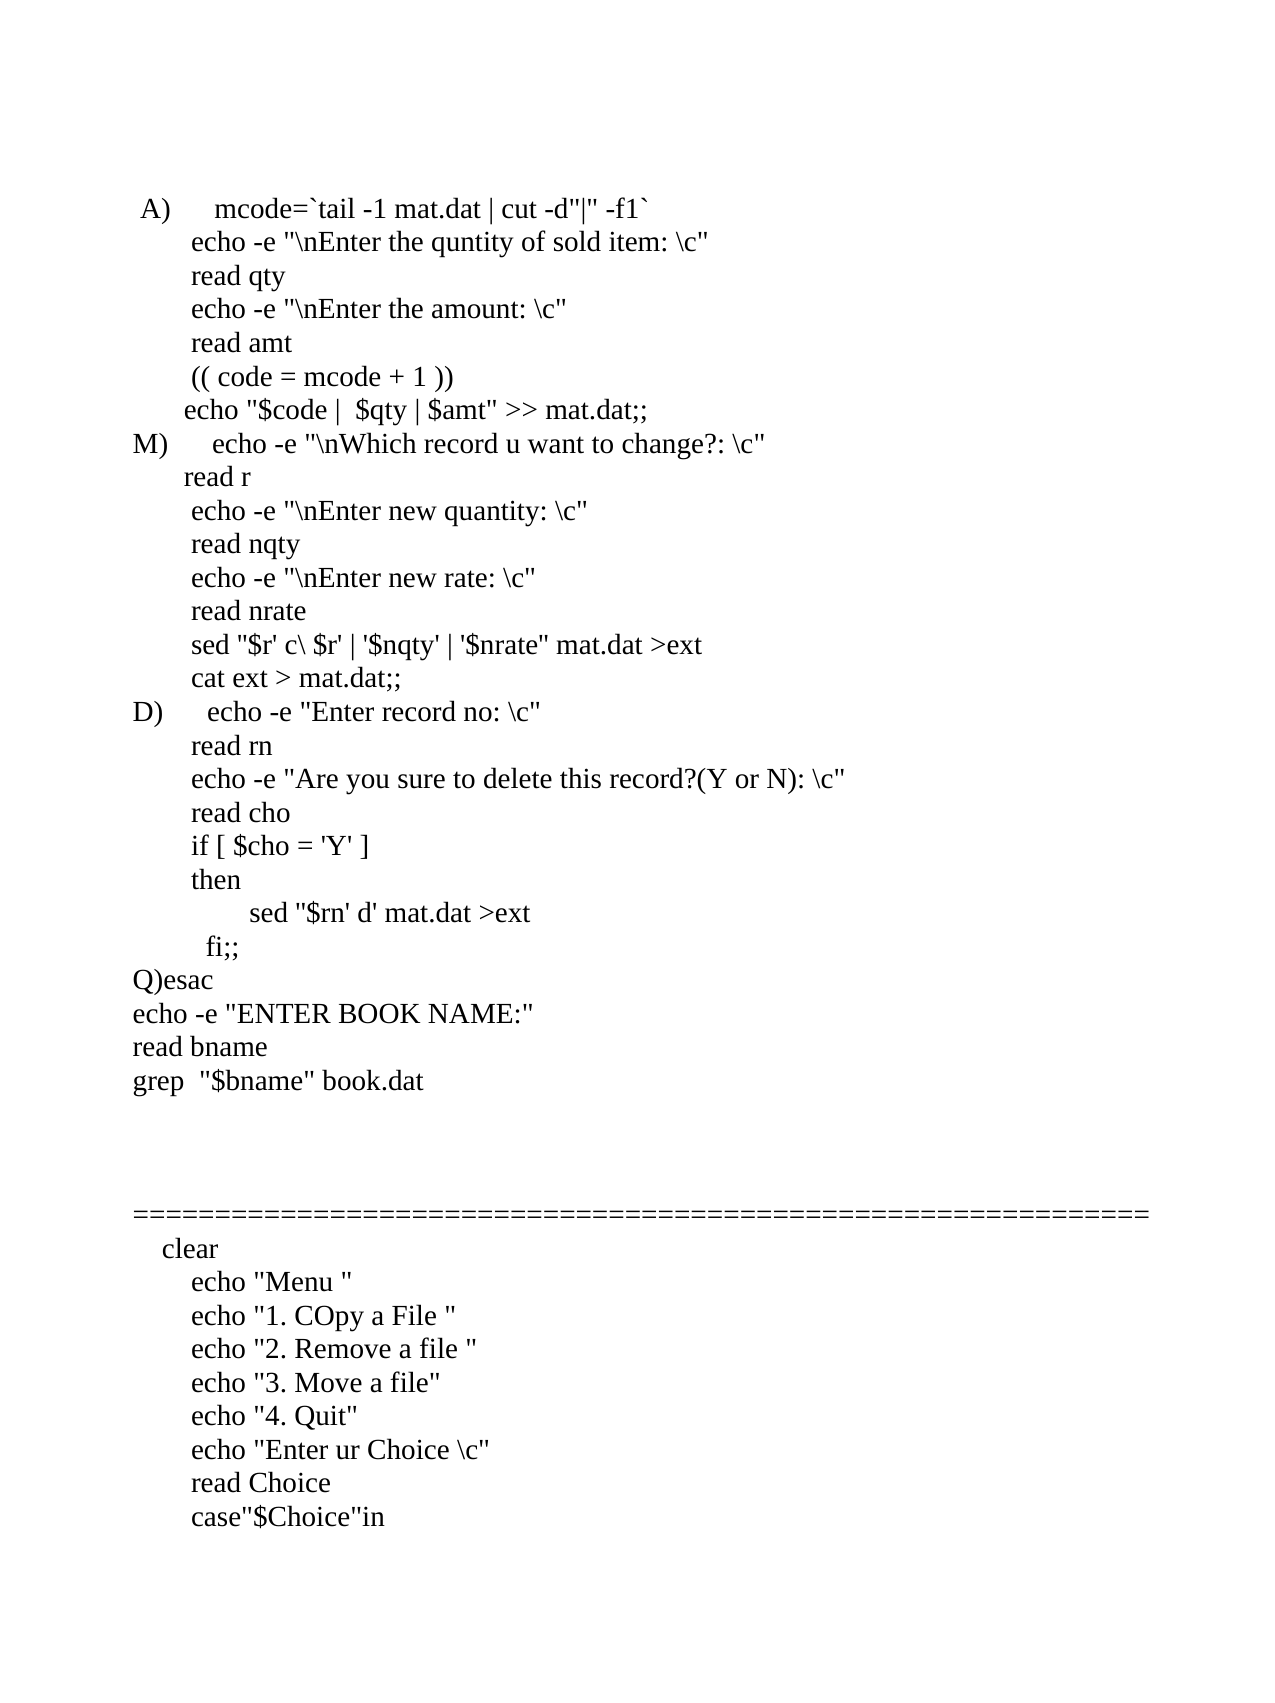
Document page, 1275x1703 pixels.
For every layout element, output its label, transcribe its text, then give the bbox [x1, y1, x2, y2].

text (( code = mcode + 1 )) [132, 359, 1224, 392]
text if [ $cho = 'Y' ] [132, 828, 1224, 862]
text echo -e "Are you sure to delete this record?(Y or N): \c" [132, 761, 1224, 795]
text ============================================================== [132, 1197, 1224, 1231]
text read qty [132, 258, 1224, 292]
text grep "$bname" book.dat [132, 1063, 1224, 1097]
text read rn [132, 728, 1224, 761]
text echo "2. Remove a file " [132, 1331, 1224, 1365]
text read r [132, 459, 1224, 493]
text D) echo -e "Enter record no: \c" [132, 694, 1224, 728]
text echo -e "\nEnter new quantity: \c" [132, 493, 1224, 526]
text echo "1. COpy a File " [132, 1298, 1224, 1331]
text read Choice [132, 1466, 1224, 1499]
text read cho [132, 795, 1224, 828]
text clear [132, 1231, 1224, 1264]
text echo -e "\nEnter new rate: \c" [132, 560, 1224, 593]
text A) mcode=`tail -1 mat.dat | cut -d"|" -f1` [132, 191, 1224, 224]
text read bname [132, 1029, 1224, 1063]
text cat ext > mat.dat;; [132, 661, 1224, 694]
text echo -e "ENTER BOOK NAME:" [132, 996, 1224, 1029]
text sed ''$r' c\ $r' | '$nqty' | '$nrate'' mat.dat >ext [132, 627, 1224, 661]
text echo "$code | $qty | $amt" >> mat.dat;; [132, 392, 1224, 426]
text case"$Choice"in [132, 1499, 1224, 1533]
text read nqty [132, 526, 1224, 560]
text echo "3. Move a file" [132, 1365, 1224, 1398]
text M) echo -e "\nWhich record u want to change?: \c" [132, 426, 1224, 459]
text then [132, 862, 1224, 895]
text echo "Enter ur Choice \c" [132, 1432, 1224, 1466]
text read nrate [132, 593, 1224, 627]
text Q)esac [132, 962, 1224, 996]
text echo -e "\nEnter the amount: \c" [132, 292, 1224, 325]
text echo "4. Quit" [132, 1398, 1224, 1432]
text fi;; [132, 929, 1224, 962]
text sed ''$rn' d' mat.dat >ext [132, 895, 1224, 929]
text echo -e "\nEnter the quntity of sold item: \c" [132, 224, 1224, 258]
text read amt [132, 325, 1224, 359]
text echo "Menu " [132, 1264, 1224, 1298]
